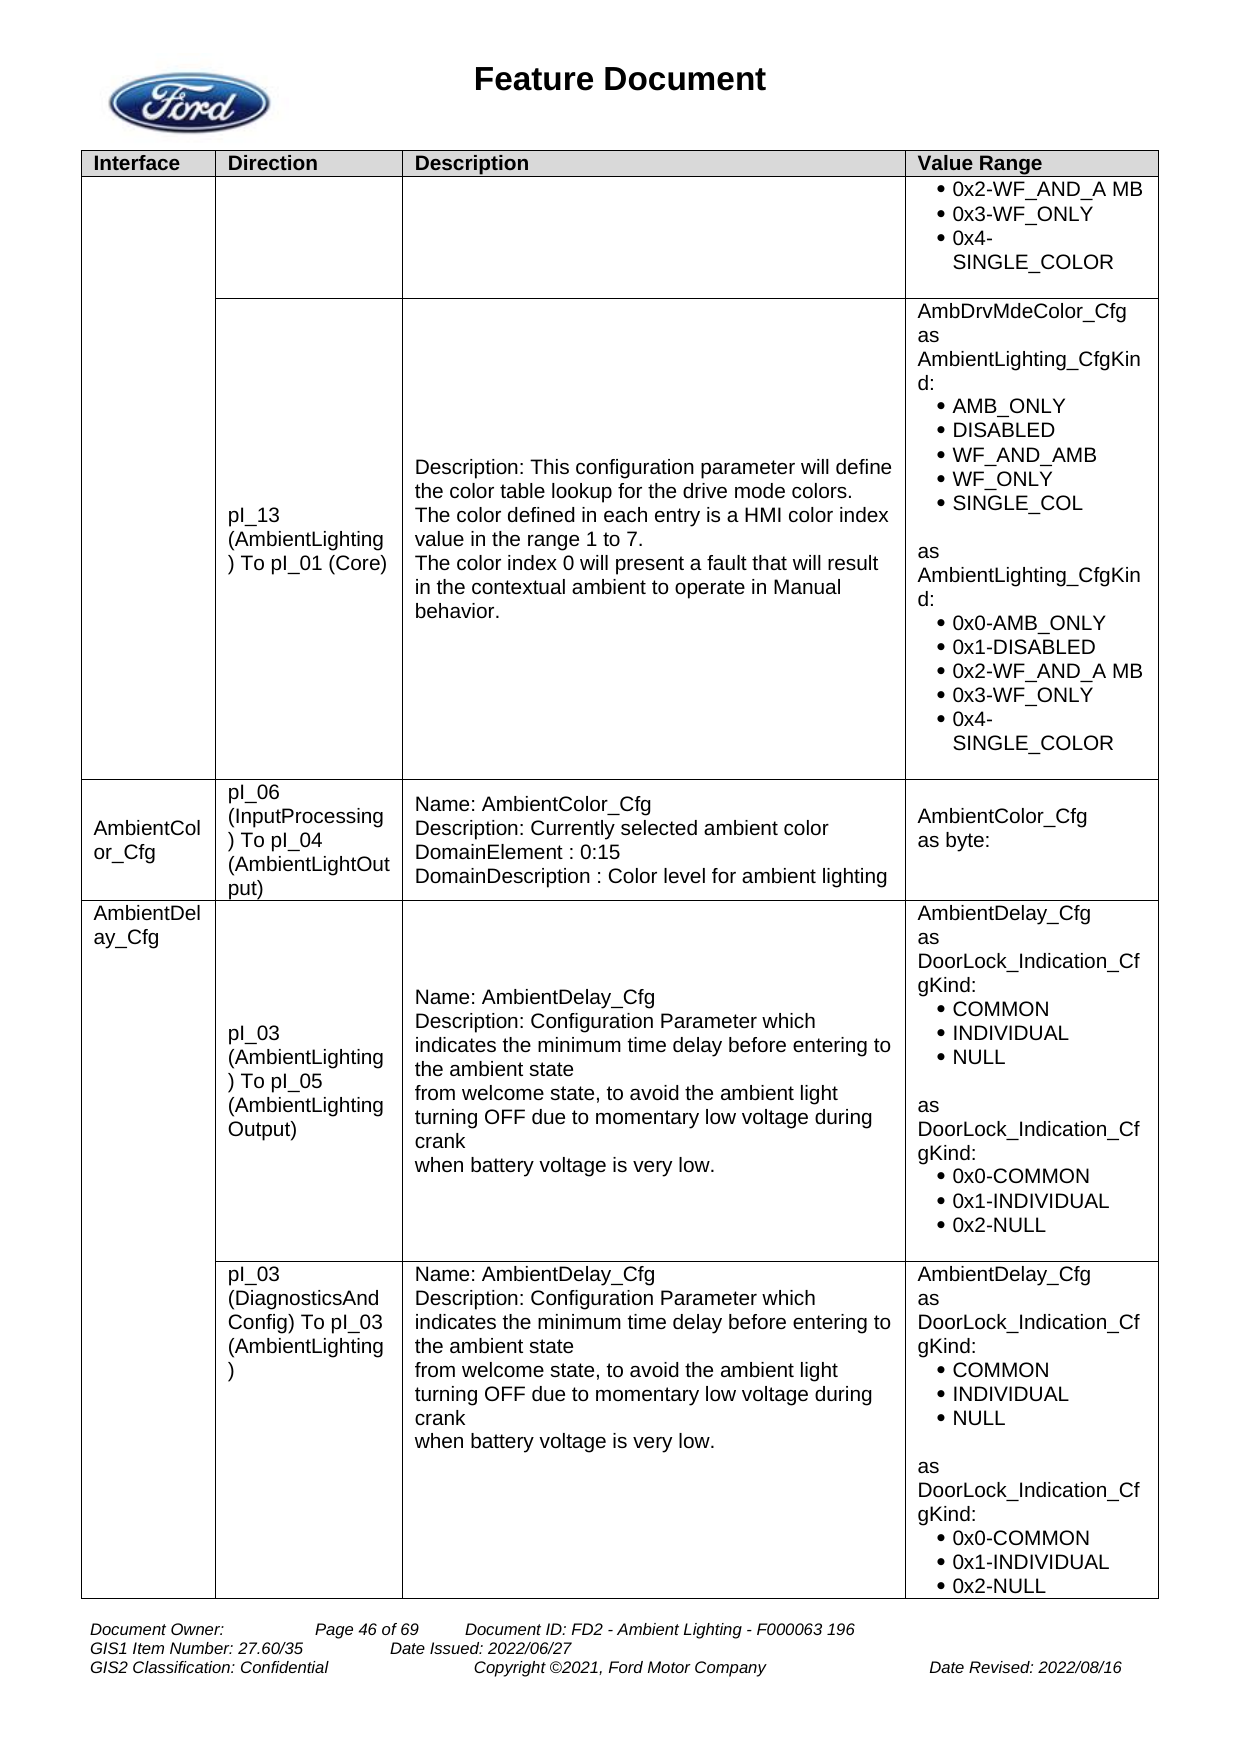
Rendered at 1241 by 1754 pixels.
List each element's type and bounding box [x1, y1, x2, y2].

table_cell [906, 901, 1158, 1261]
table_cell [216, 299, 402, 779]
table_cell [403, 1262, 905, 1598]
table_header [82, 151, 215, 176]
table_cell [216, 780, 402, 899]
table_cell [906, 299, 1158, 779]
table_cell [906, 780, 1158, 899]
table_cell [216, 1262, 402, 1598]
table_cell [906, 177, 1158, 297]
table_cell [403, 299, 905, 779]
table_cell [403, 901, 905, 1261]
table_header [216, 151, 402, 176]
picture [89, 53, 290, 150]
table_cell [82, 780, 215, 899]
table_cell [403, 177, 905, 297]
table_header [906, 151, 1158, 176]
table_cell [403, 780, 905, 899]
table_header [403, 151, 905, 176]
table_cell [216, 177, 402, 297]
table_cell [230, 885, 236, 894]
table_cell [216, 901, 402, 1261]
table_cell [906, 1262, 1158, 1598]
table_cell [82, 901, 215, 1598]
